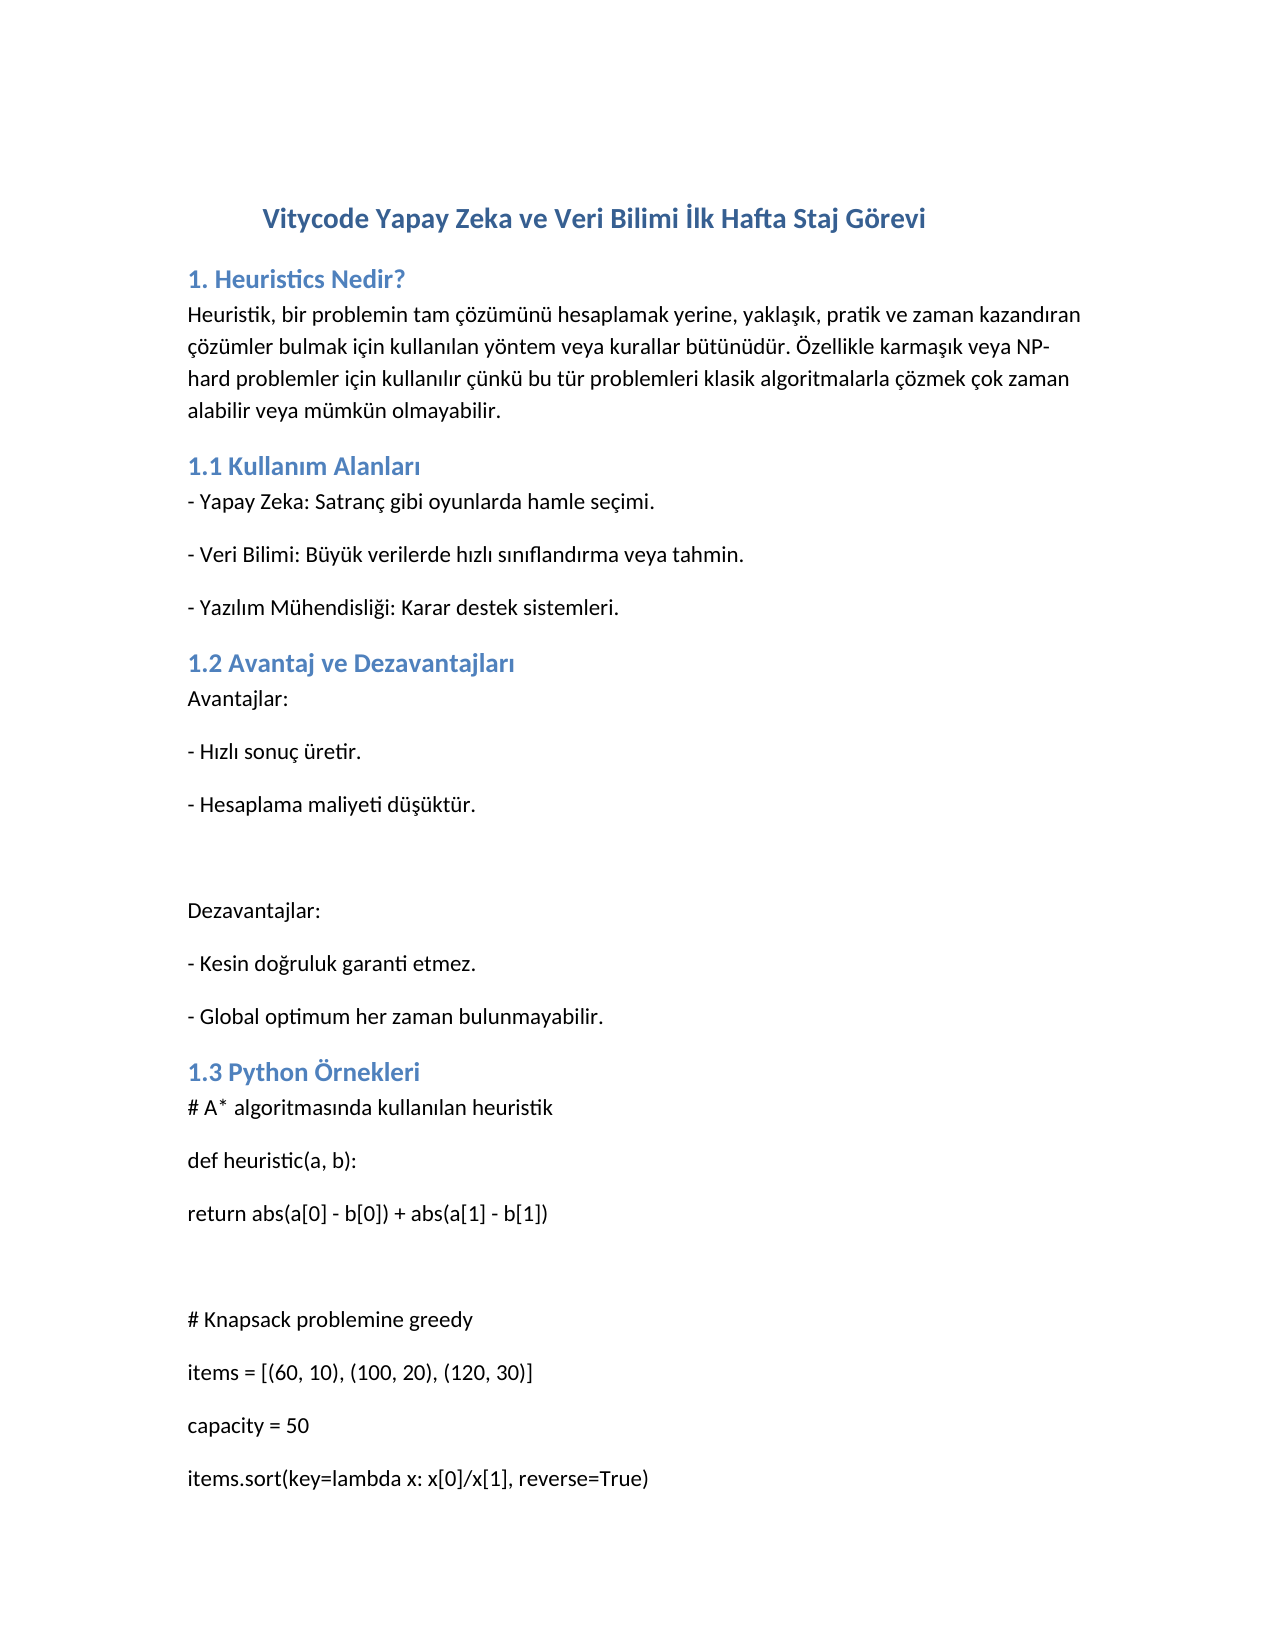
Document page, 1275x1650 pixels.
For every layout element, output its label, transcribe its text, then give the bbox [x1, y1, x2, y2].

text - Yazılım Mühendisliği: Karar destek sistemleri. [187, 593, 1087, 621]
text def heuristic(a, b): [187, 1146, 1087, 1174]
subtitle Vitycode Yapay Zeka ve Veri Bilimi İlk Hafta Staj Görevi [187, 200, 1087, 236]
text items.sort(key=lambda x: x[0]/x[1], reverse=True) [187, 1464, 1087, 1492]
text - Hızlı sonuç üretir. [187, 737, 1087, 765]
text - Kesin doğruluk garanti etmez. [187, 949, 1087, 977]
text - Hesaplama maliyeti düşüktür. [187, 790, 1087, 818]
text - Yapay Zeka: Satranç gibi oyunlarda hamle seçimi. [187, 487, 1087, 515]
subtitle 1.1 Kullanım Alanları [187, 449, 1087, 482]
subtitle 1.2 Avantaj ve Dezavantajları [187, 646, 1087, 679]
text - Global optimum her zaman bulunmayabilir. [187, 1002, 1087, 1030]
subtitle 1.3 Python Örnekleri [187, 1055, 1087, 1088]
text return abs(a[0] - b[0]) + abs(a[1] - b[1]) [187, 1199, 1087, 1227]
text # A* algoritmasında kullanılan heuristik [187, 1093, 1087, 1121]
text items = [(60, 10), (100, 20), (120, 30)] [187, 1358, 1087, 1386]
text Dezavantajlar: [187, 896, 1087, 924]
text - Veri Bilimi: Büyük verilerde hızlı sınıflandırma veya tahmin. [187, 540, 1087, 568]
text capacity = 50 [187, 1411, 1087, 1439]
text Avantajlar: [187, 684, 1087, 712]
subtitle 1. Heuristics Nedir? [187, 262, 1087, 295]
text # Knapsack problemine greedy [187, 1305, 1087, 1333]
text Heuristik, bir problemin tam çözümünü hesaplamak yerine, yaklaşık, pratik ve zaman kazandıran çözümler bulmak için kullanılan yöntem veya kurallar bütünüdür. Özellikle karmaşık veya NP-hard problemler için kullanılır çünkü bu tür problemleri klasik algoritmalarla çözmek çok zaman alabilir veya mümkün olmayabilir. [187, 300, 1087, 424]
